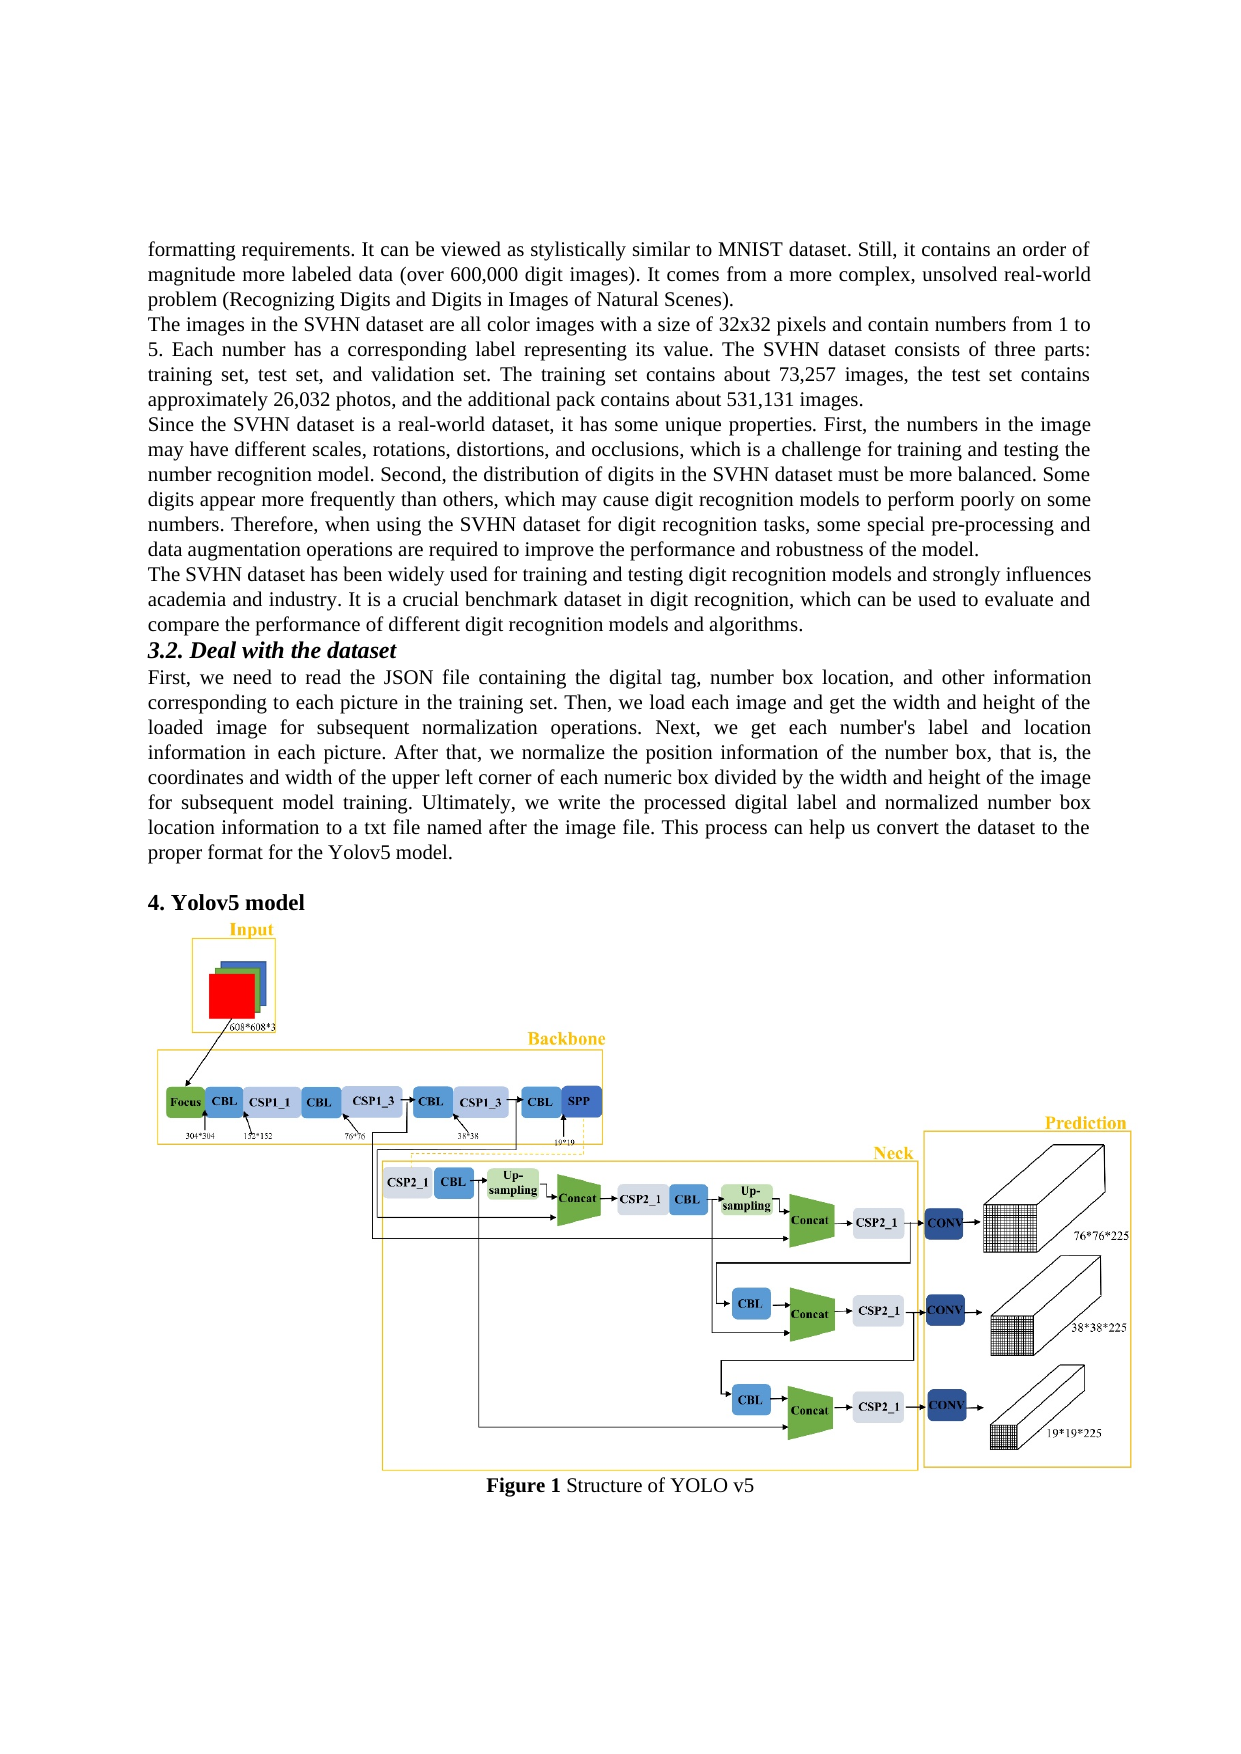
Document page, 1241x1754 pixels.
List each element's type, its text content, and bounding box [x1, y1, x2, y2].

text The SVHN dataset has been widely used for training and testing digit recognition models and strongly influences academia and industry. It is a crucial benchmark dataset in digit recognition, which can be used to evaluate and compare the performance of different digit recognition models and algorithms. [148, 561, 1092, 636]
text First, we need to read the JSON file containing the digital tag, number box location, and other information corresponding to each picture in the training set. Then, we load each image and get the width and height of the loaded image for subsequent normalization operations. Next, we get each number's label and location information in each picture. After that, we normalize the position information of the number box, that is, the coordinates and width of the upper left corner of each numeric box divided by the width and height of the image for subsequent model training. Ultimately, we write the processed digital label and normalized number box location information to a txt file named after the image file. This process can help us convert the dataset to the proper format for the Yolov5 model. [148, 664, 1092, 864]
picture [147, 915, 1138, 1473]
text Figure 1 Structure of YOLO v5 [148, 1473, 1092, 1497]
text 3.2. Deal with the dataset [148, 636, 1092, 664]
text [148, 236, 1092, 311]
text The images in the SVHN dataset are all color images with a size of 32x32 pixels and contain numbers from 1 to 5. Each number has a corresponding label representing its value. The SVHN dataset consists of three parts: training set, test set, and validation set. The training set contains about 73,257 images, the test set contains approximately 26,032 photos, and the additional pack contains about 531,131 images. [148, 311, 1092, 411]
text 4. Yolov5 model [148, 889, 1092, 915]
text Since the SVHN dataset is a real-world dataset, it has some unique properties. First, the numbers in the image may have different scales, rotations, distortions, and occlusions, which is a challenge for training and testing the number recognition model. Second, the distribution of digits in the SVHN dataset must be more balanced. Some digits appear more frequently than others, which may cause digit recognition models to perform poorly on some numbers. Therefore, when using the SVHN dataset for digit recognition tasks, some special pre-processing and data augmentation operations are required to improve the performance and robustness of the model. [148, 411, 1092, 561]
